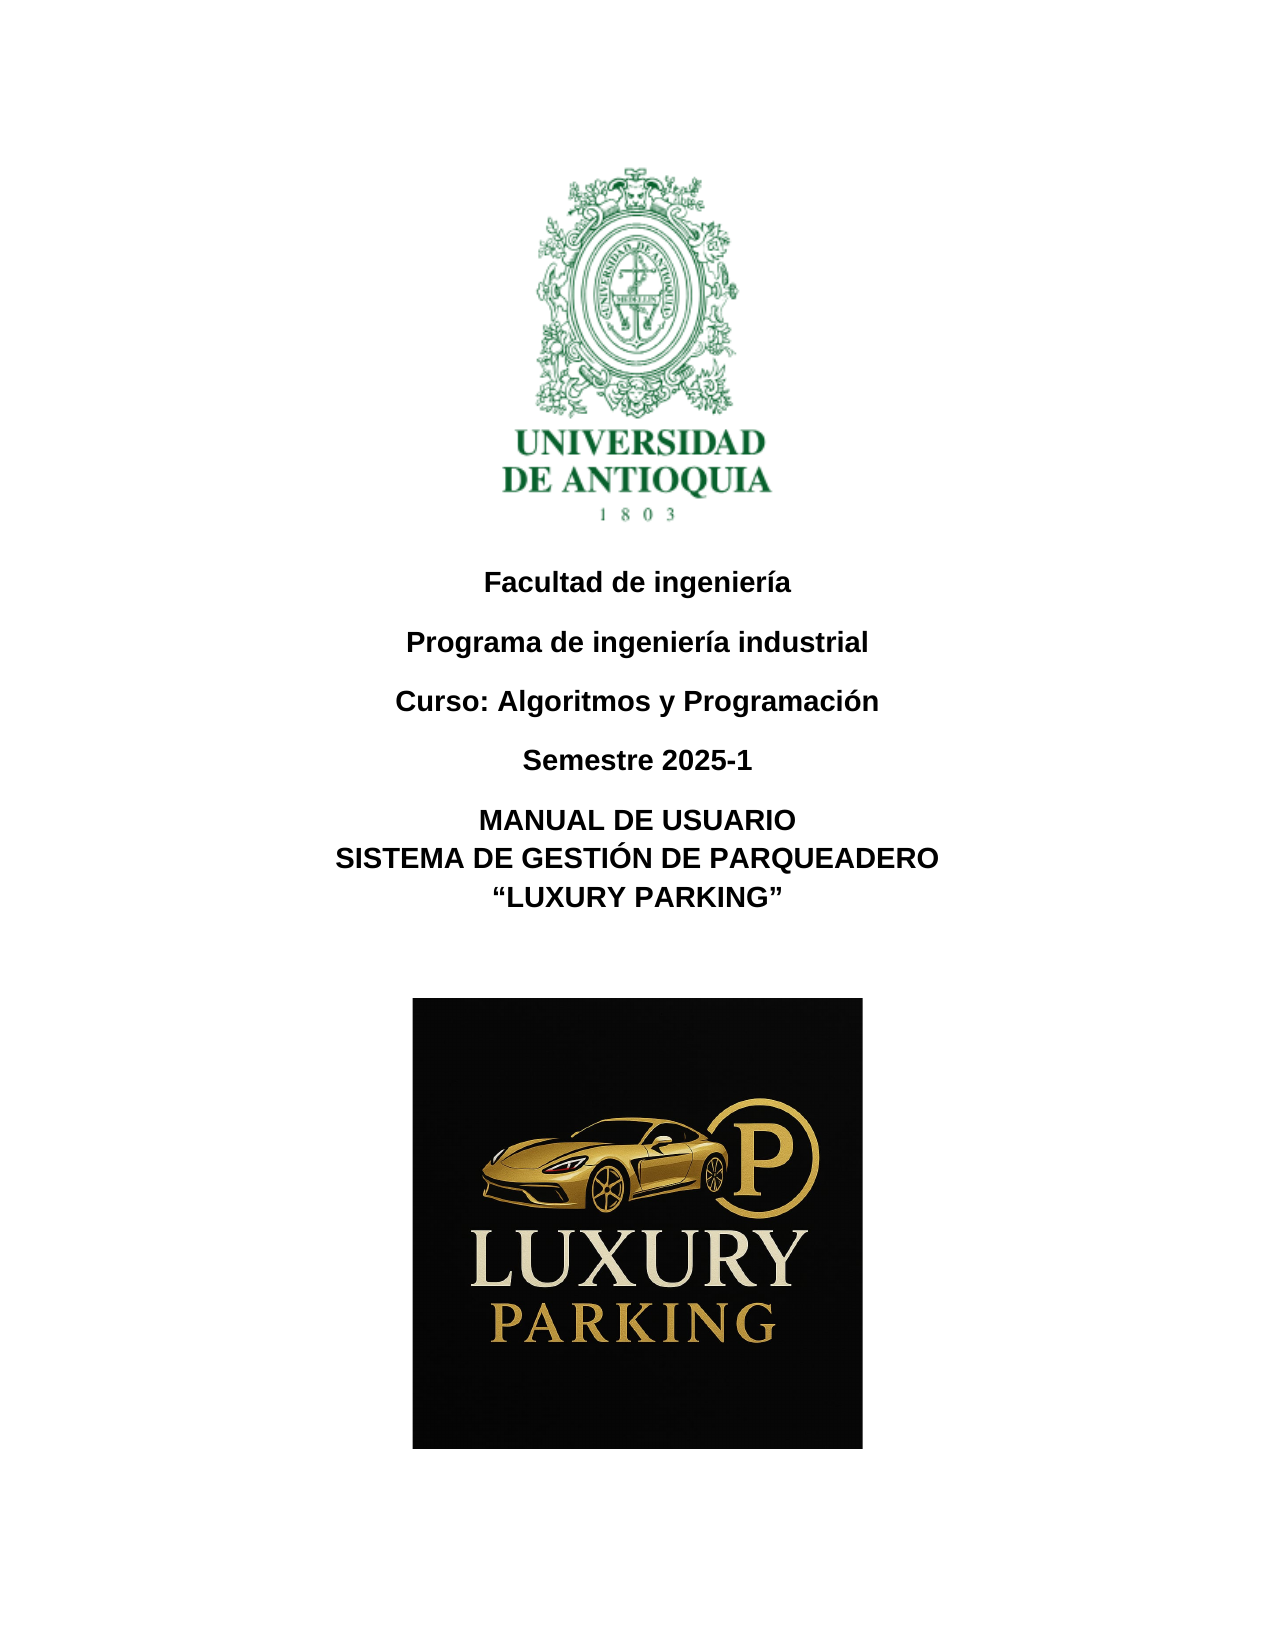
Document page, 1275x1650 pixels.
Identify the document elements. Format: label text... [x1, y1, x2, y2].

text Curso: Algoritmos y Programación [187, 684, 1087, 718]
text Facultad de ingeniería [187, 565, 1087, 599]
text MANUAL DE USUARIO SISTEMA DE GESTIÓN DE PARQUEADERO “LUXURY PARKING” [187, 803, 1087, 913]
text Semestre 2025-1 [187, 743, 1087, 777]
text Programa de ingeniería industrial [187, 625, 1087, 658]
picture [479, 150, 796, 541]
picture [412, 998, 863, 1449]
